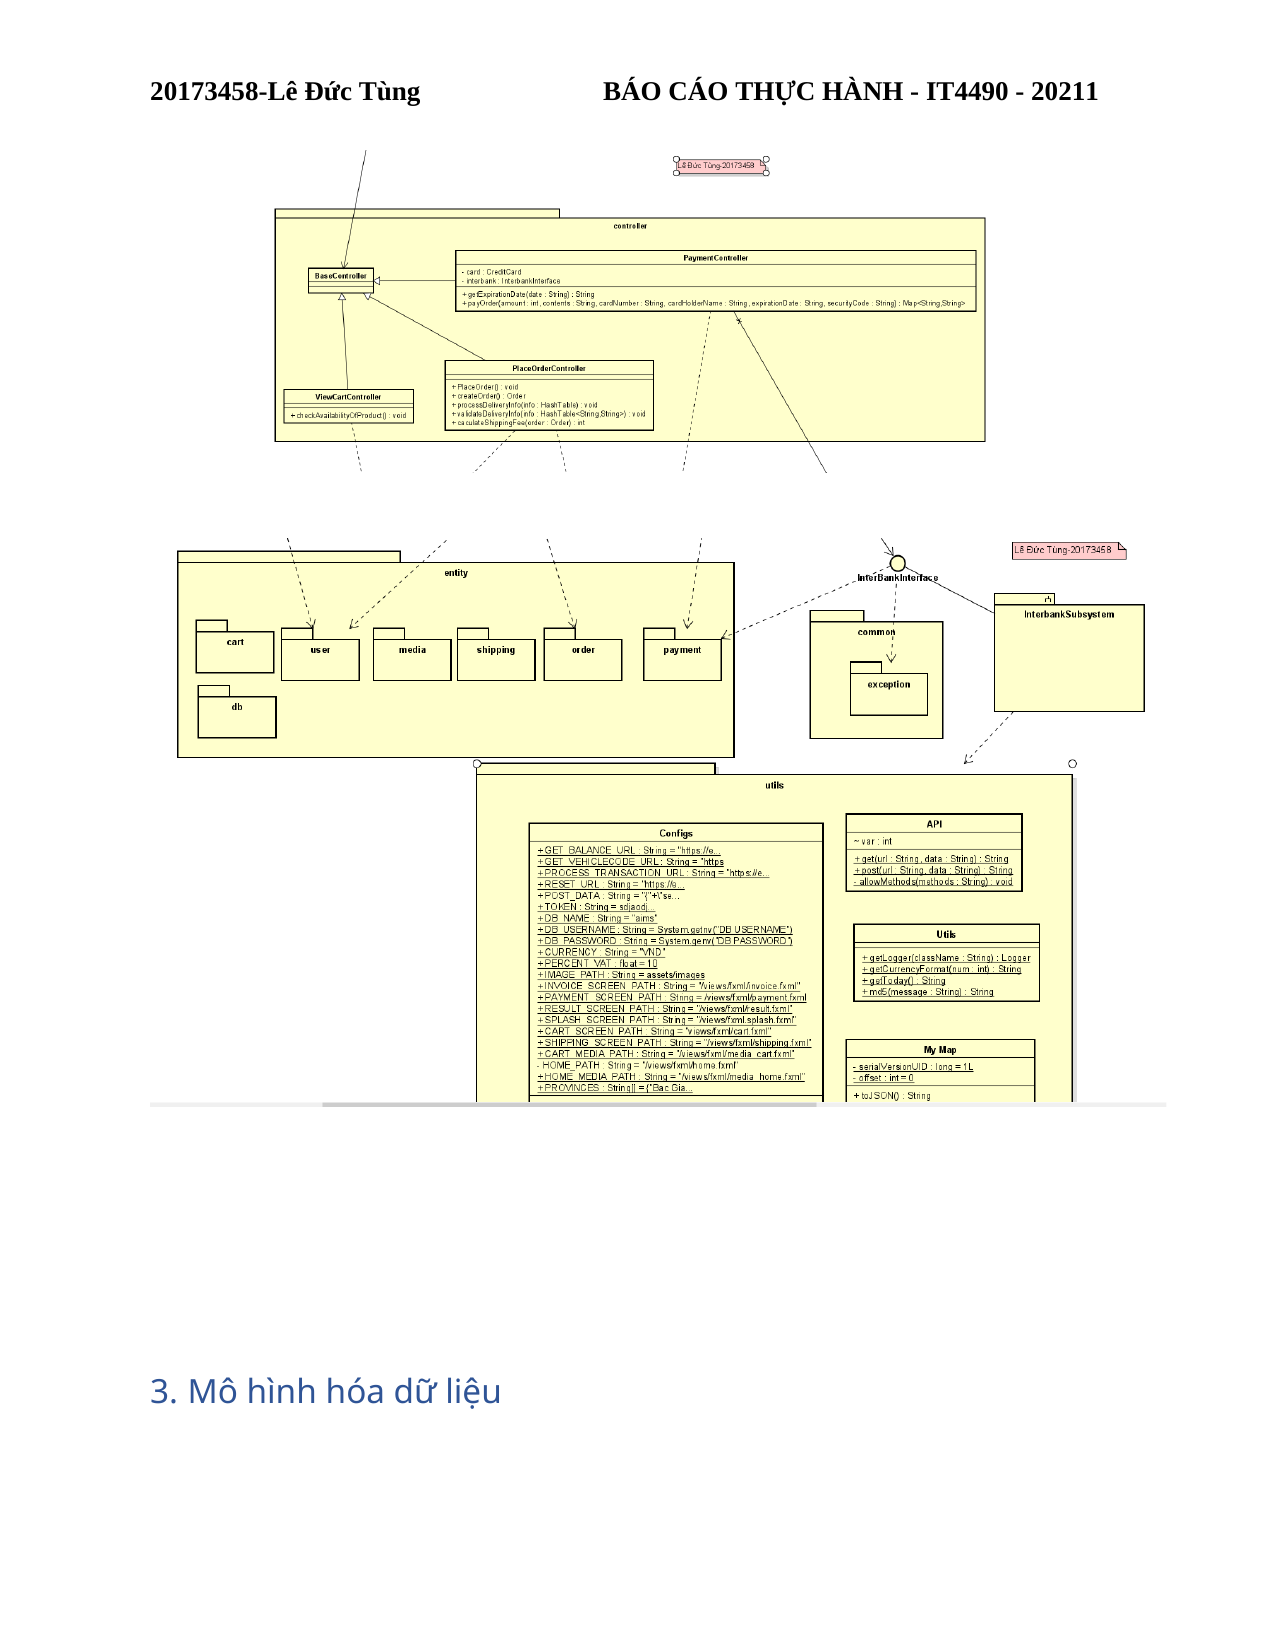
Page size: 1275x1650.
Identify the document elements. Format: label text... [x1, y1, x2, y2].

picture [150, 538, 1167, 1107]
picture [246, 150, 1070, 473]
subtitle Mô hình hóa dữ liệu [150, 1368, 1167, 1413]
